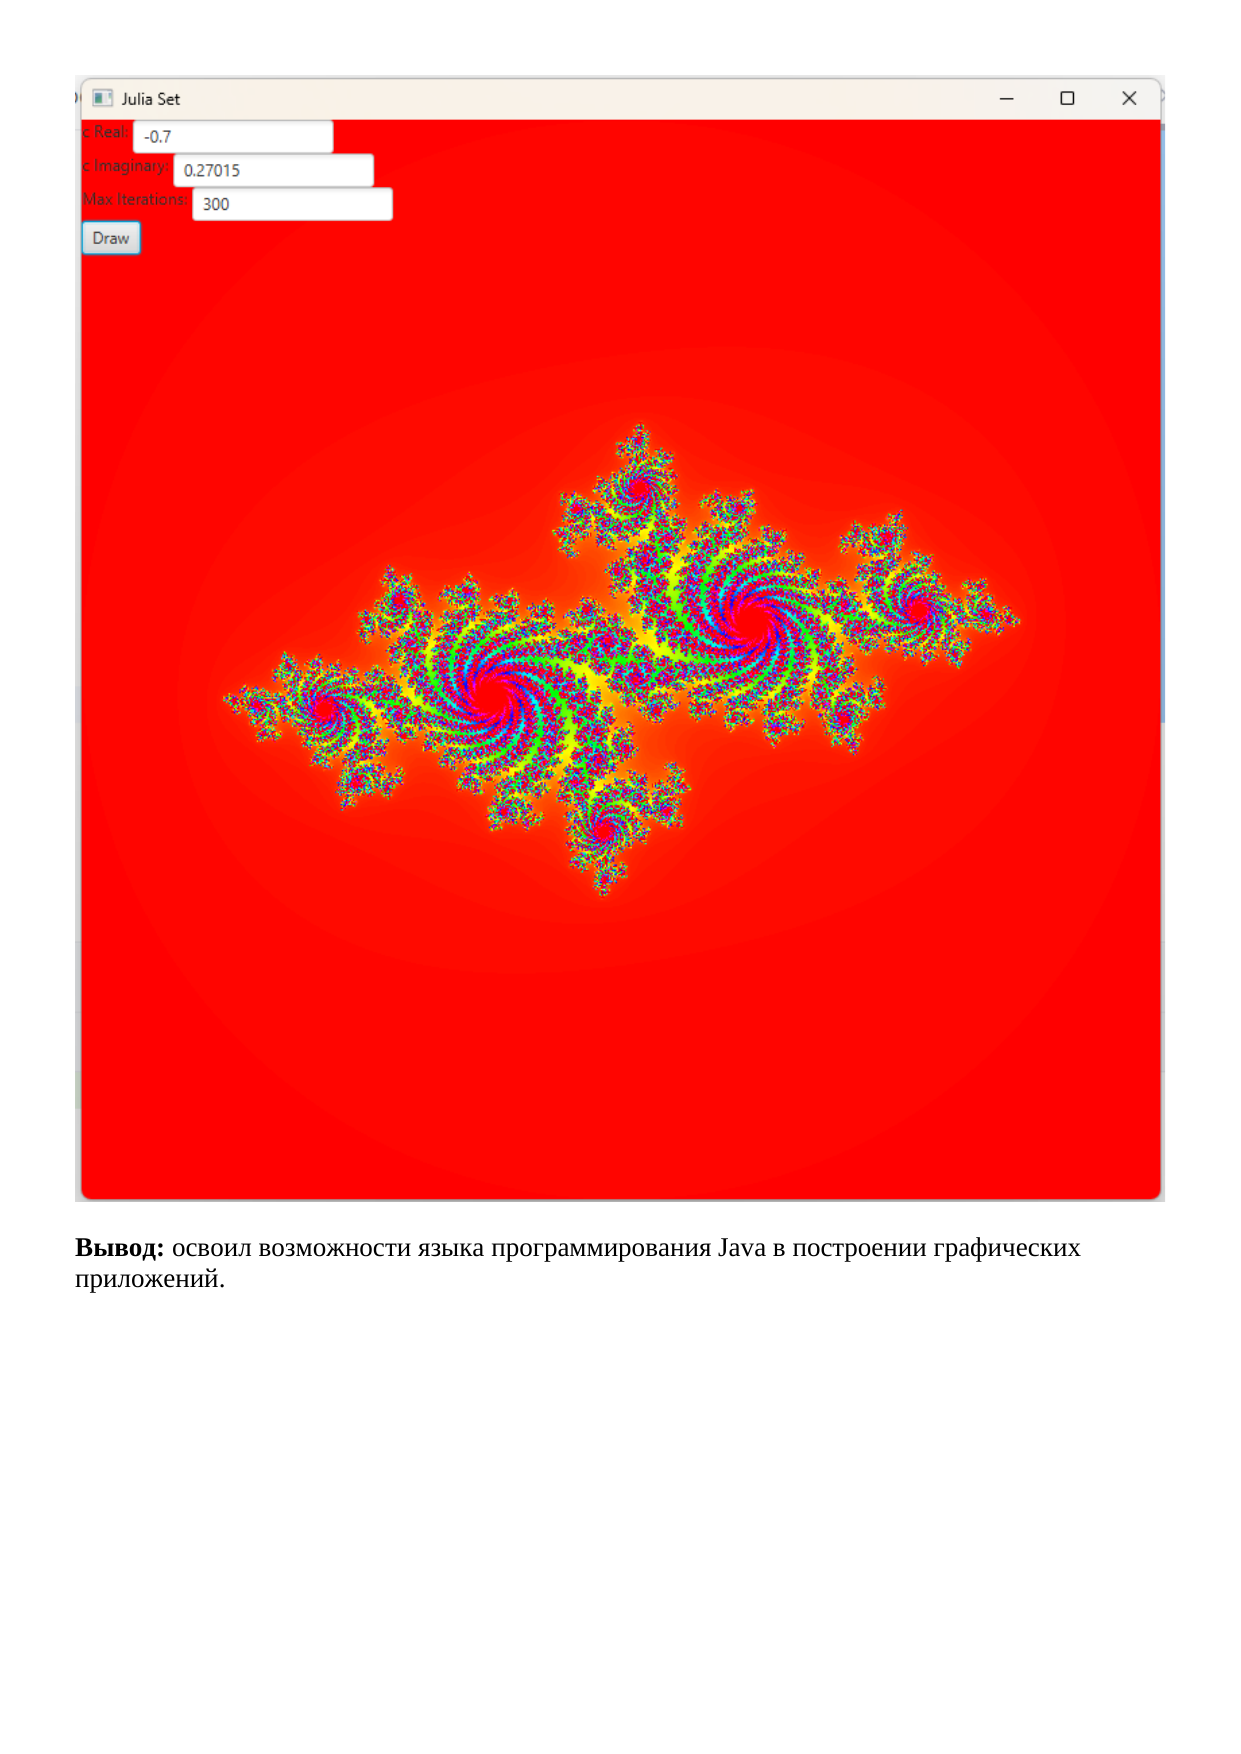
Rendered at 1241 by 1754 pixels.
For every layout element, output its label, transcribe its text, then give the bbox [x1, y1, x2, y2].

text Вывод: освоил возможности языка программирования Java в построении графических приложений. [75, 1231, 1165, 1293]
picture [75, 75, 1166, 1202]
